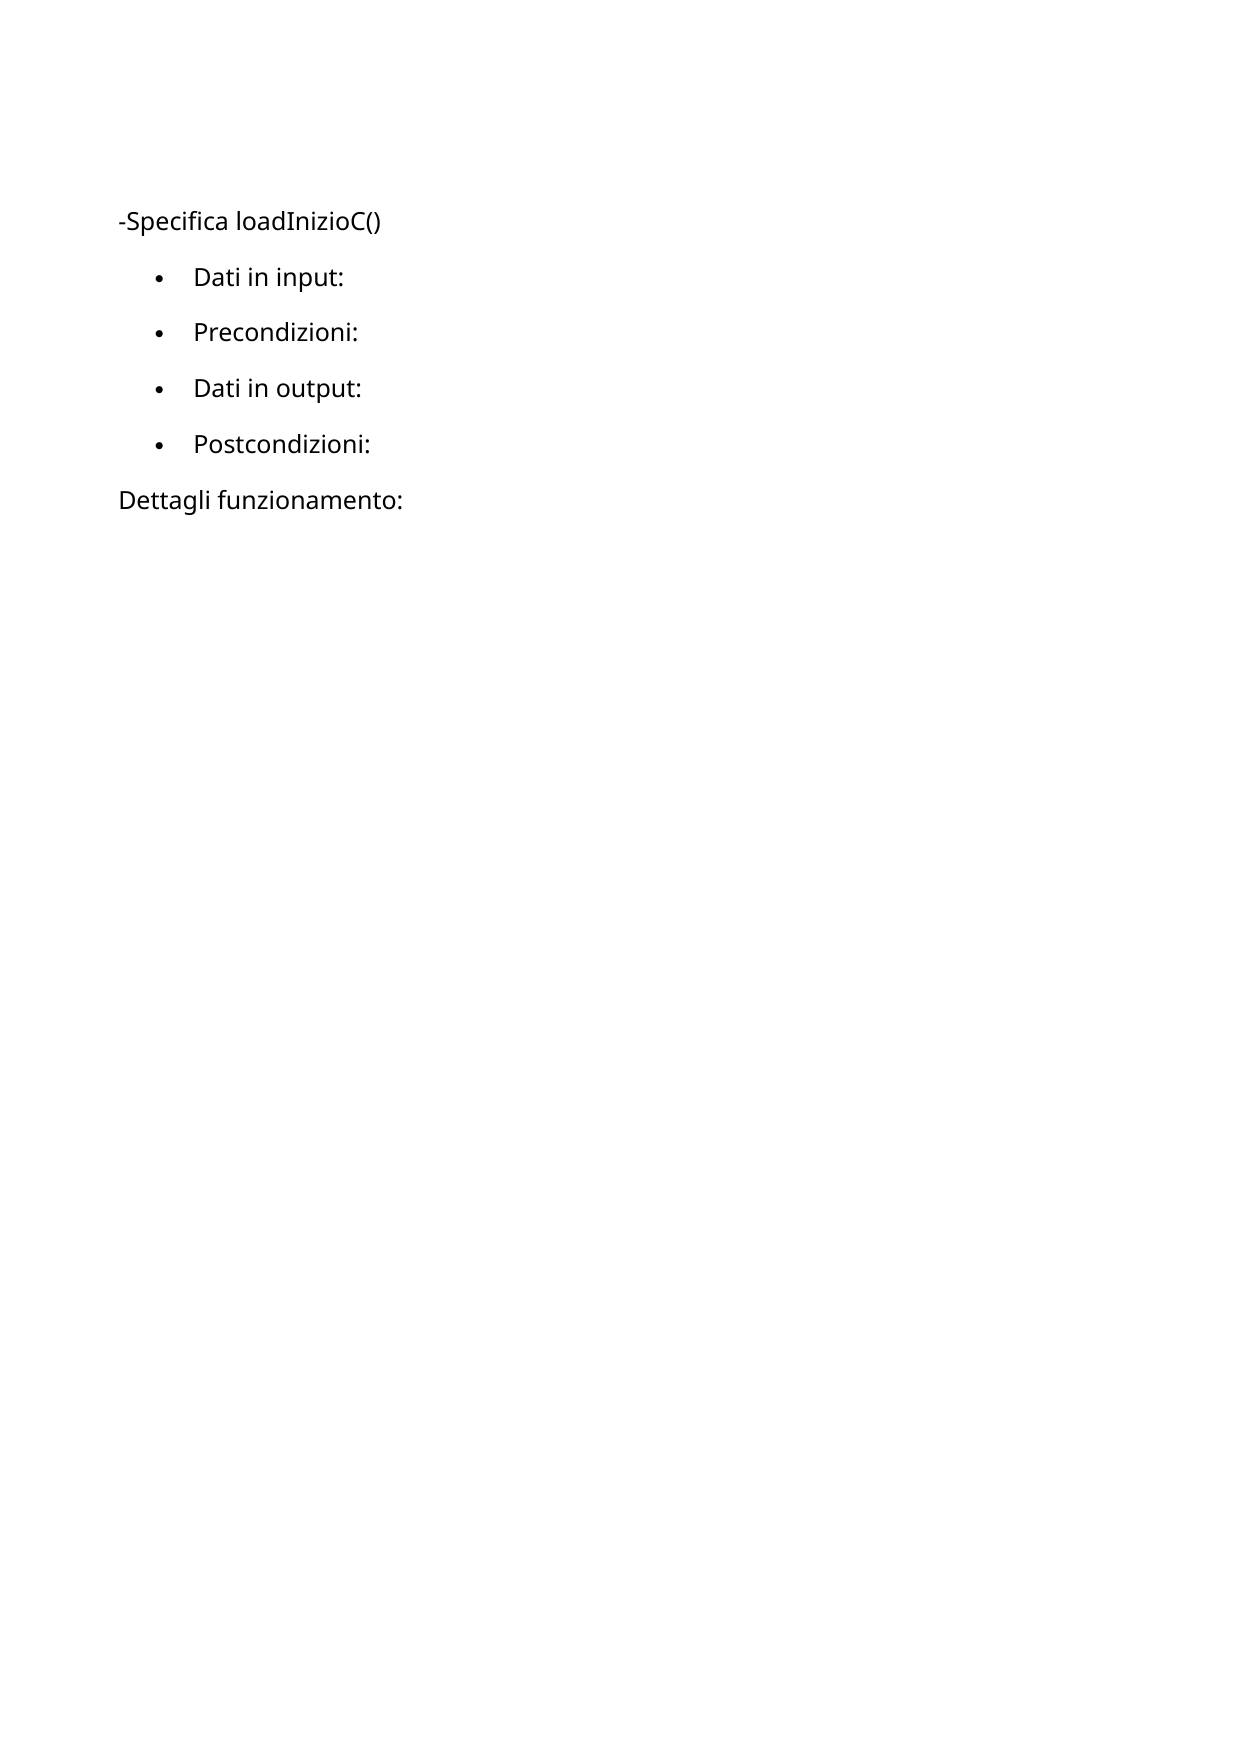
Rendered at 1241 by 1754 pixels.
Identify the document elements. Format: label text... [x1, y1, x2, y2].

text Dettagli funzionamento: [118, 483, 1122, 517]
list Dati in output: [156, 371, 1122, 405]
text -Specifica loadInizioC() [118, 203, 1122, 237]
list Postcondizioni: [156, 427, 1122, 461]
list Dati in input: [156, 259, 1122, 293]
list Precondizioni: [156, 315, 1122, 349]
